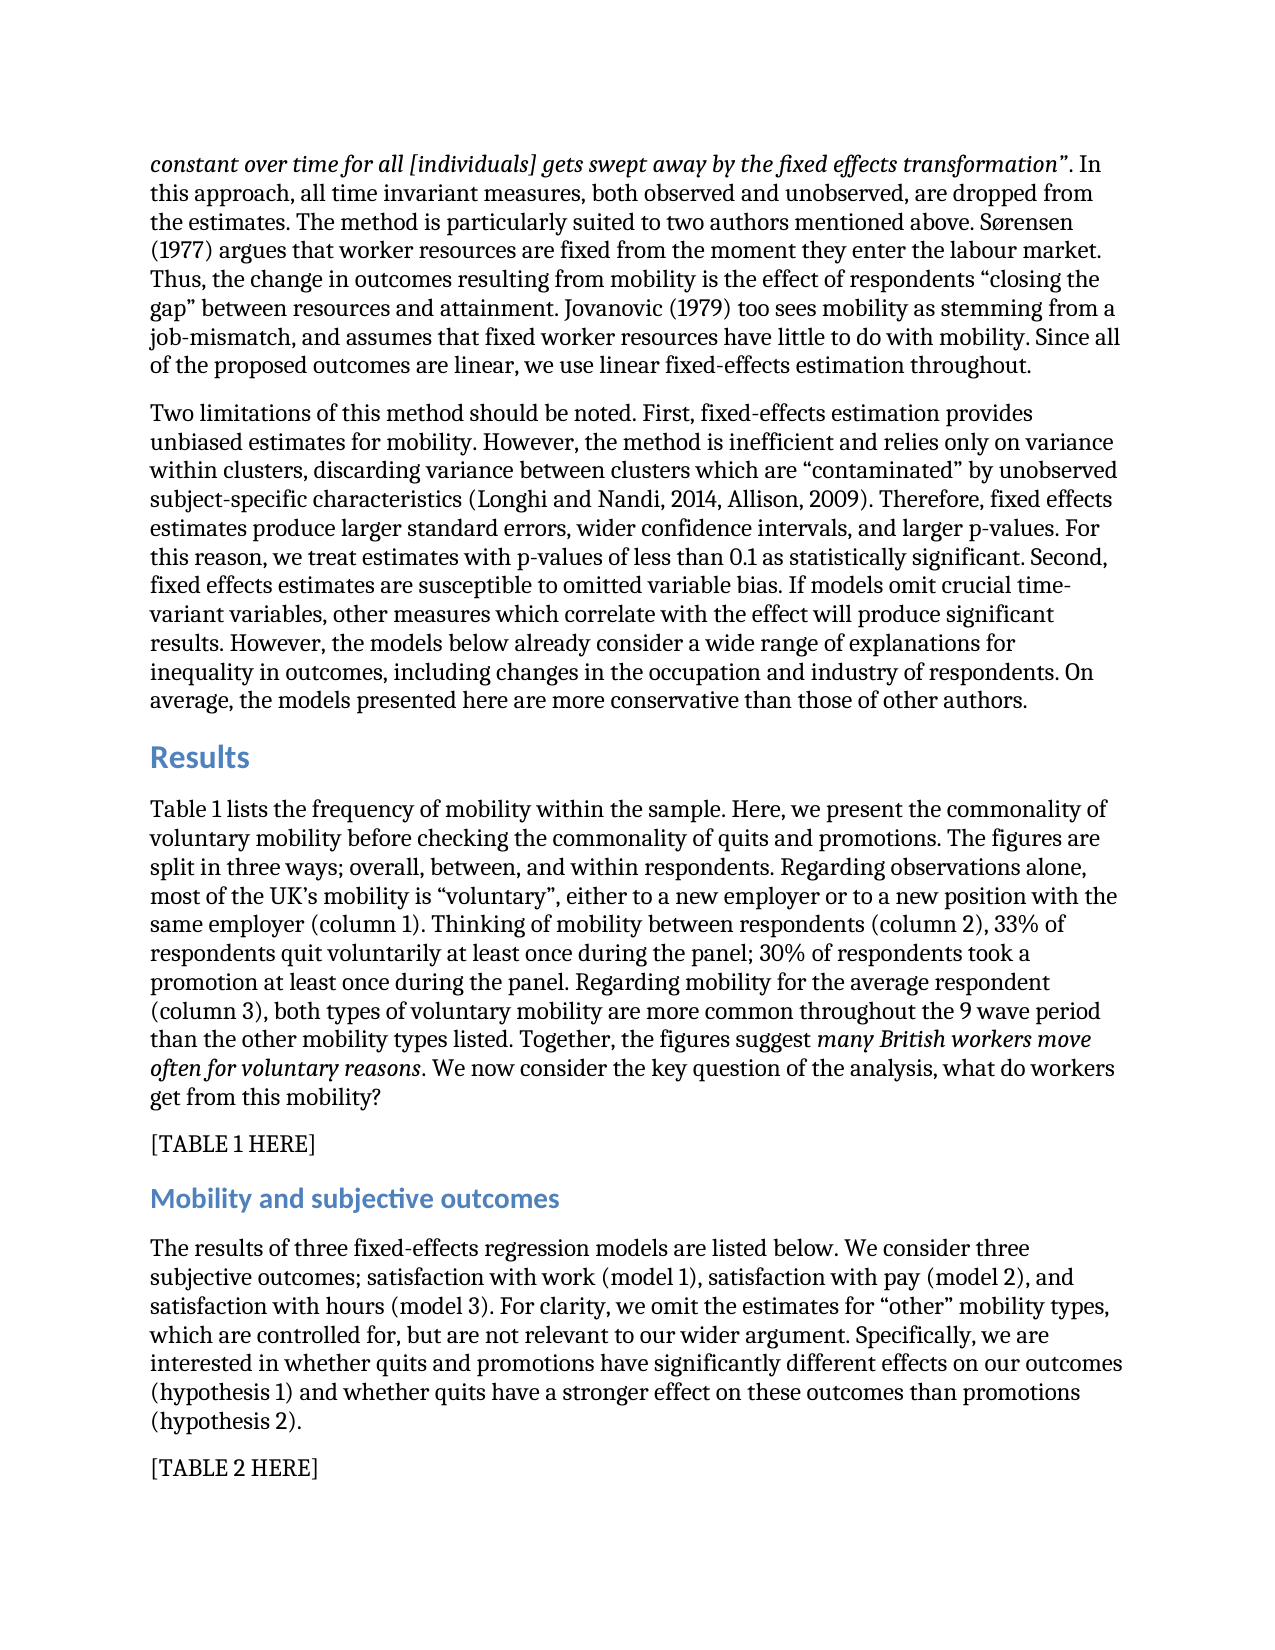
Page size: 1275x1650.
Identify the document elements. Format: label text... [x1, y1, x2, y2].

text Table 1 lists the frequency of mobility within the sample. Here, we present the commonality of voluntary mobility before checking the commonality of quits and promotions. The figures are split in three ways; overall, between, and within respondents. Regarding observations alone, most of the UK’s mobility is “voluntary”, either to a new employer or to a new position with the same employer (column 1). Thinking of mobility between respondents (column 2), 33% of respondents quit voluntarily at least once during the panel; 30% of respondents took a promotion at least once during the panel. Regarding mobility for the average respondent (column 3), both types of voluntary mobility are more common throughout the 9 wave period than the other mobility types listed. Together, the figures suggest many British workers move often for voluntary reasons. We now consider the key question of the analysis, what do workers get from this mobility? [150, 795, 1125, 1112]
text The results of three fixed-effects regression models are listed below. We consider three subjective outcomes; satisfaction with work (model 1), satisfaction with pay (model 2), and satisfaction with hours (model 3). For clarity, we omit the estimates for “other” mobility types, which are controlled for, but are not relevant to our wider argument. Specifically, we are interested in whether quits and promotions have significantly different effects on our outcomes (hypothesis 1) and whether quits have a stronger effect on these outcomes than promotions (hypothesis 2). [150, 1234, 1125, 1436]
subtitle Mobility and subjective outcomes [150, 1180, 1125, 1216]
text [150, 150, 1125, 380]
text Two limitations of this method should be noted. First, fixed-effects estimation provides unbiased estimates for mobility. However, the method is inefficient and relies only on variance within clusters, discarding variance between clusters which are “contaminated” by unobserved subject-specific characteristics (Longhi and Nandi, 2014, Allison, 2009). Therefore, fixed effects estimates produce larger standard errors, wider confidence intervals, and larger p-values. For this reason, we treat estimates with p-values of less than 0.1 as statistically significant. Second, fixed effects estimates are susceptible to omitted variable bias. If models omit crucial time-variant variables, other measures which correlate with the effect will produce significant results. However, the models below already consider a wide range of explanations for inequality in outcomes, including changes in the occupation and industry of respondents. On average, the models presented here are more conservative than those of other authors. [150, 399, 1125, 715]
text [TABLE 1 HERE] [150, 1130, 1125, 1159]
text [TABLE 2 HERE] [150, 1454, 1125, 1483]
subtitle Results [150, 736, 1125, 777]
